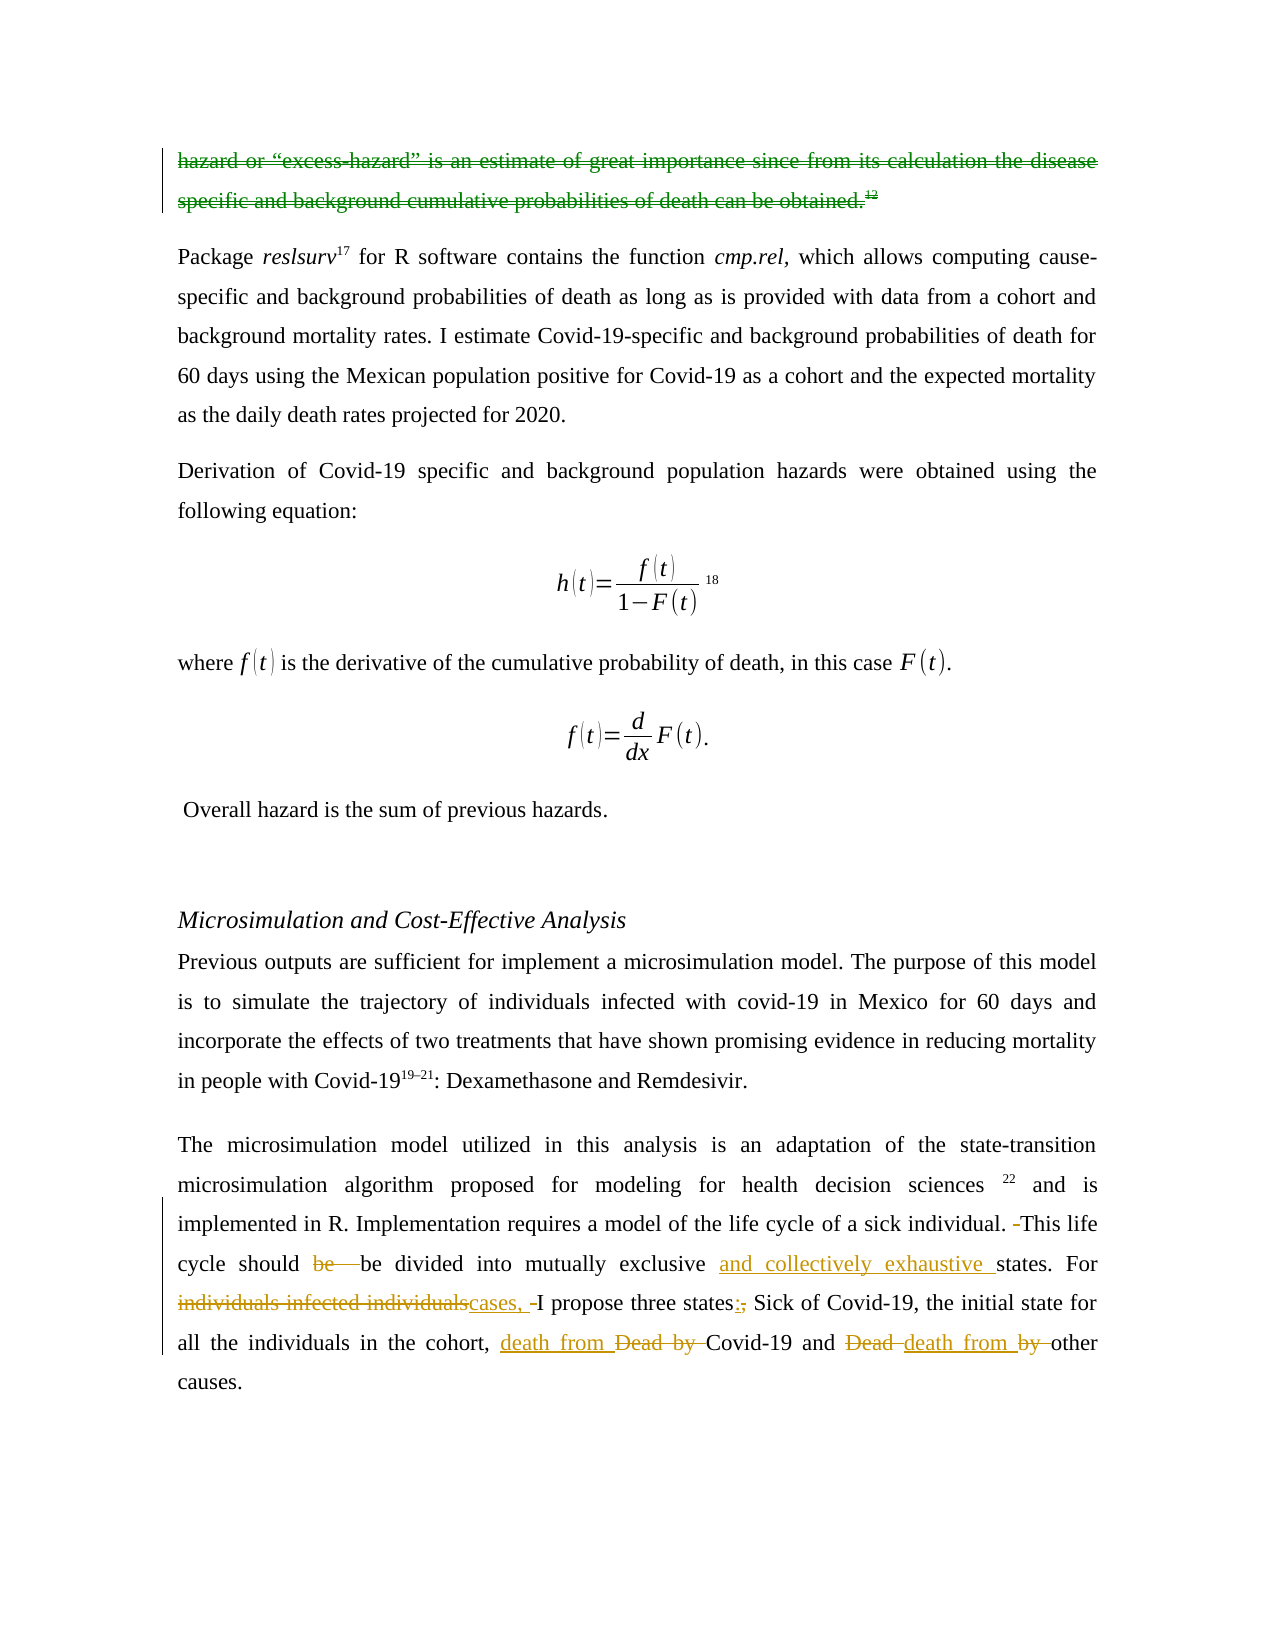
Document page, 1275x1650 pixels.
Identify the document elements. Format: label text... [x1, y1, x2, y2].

text 18 [177, 553, 1098, 617]
text Microsimulation and Cost-Effective Analysis [177, 905, 1098, 934]
text Derivation of Covid-19 specific and background population hazards were obtained using the following equation: [177, 457, 1098, 523]
text where is the derivative of the cumulative probability of death, in this case . [177, 647, 1098, 678]
text Overall hazard is the sum of previous hazards. [177, 796, 1098, 822]
text . [177, 707, 1098, 766]
text Previous outputs are sufficient for implement a microsimulation model. The purpose of this model is to simulate the trajectory of individuals infected with covid-19 in Mexico for 60 days and incorporate the effects of two treatments that have shown promising evidence in reducing mortality in people with Covid-1919–21: Dexamethasone and Remdesivir. [177, 948, 1098, 1093]
text The microsimulation model utilized in this analysis is an adaptation of the state-transition microsimulation algorithm proposed for modeling for health decision sciences 22 and is implemented in R. Implementation requires a model of the life cycle of a sick individual. This life cycle should be divided into mutually exclusive states. For I propose three states Sick of Covid-19, the initial state for all the individuals in the cohort, Covid-19 and other causes. [177, 1131, 1098, 1394]
